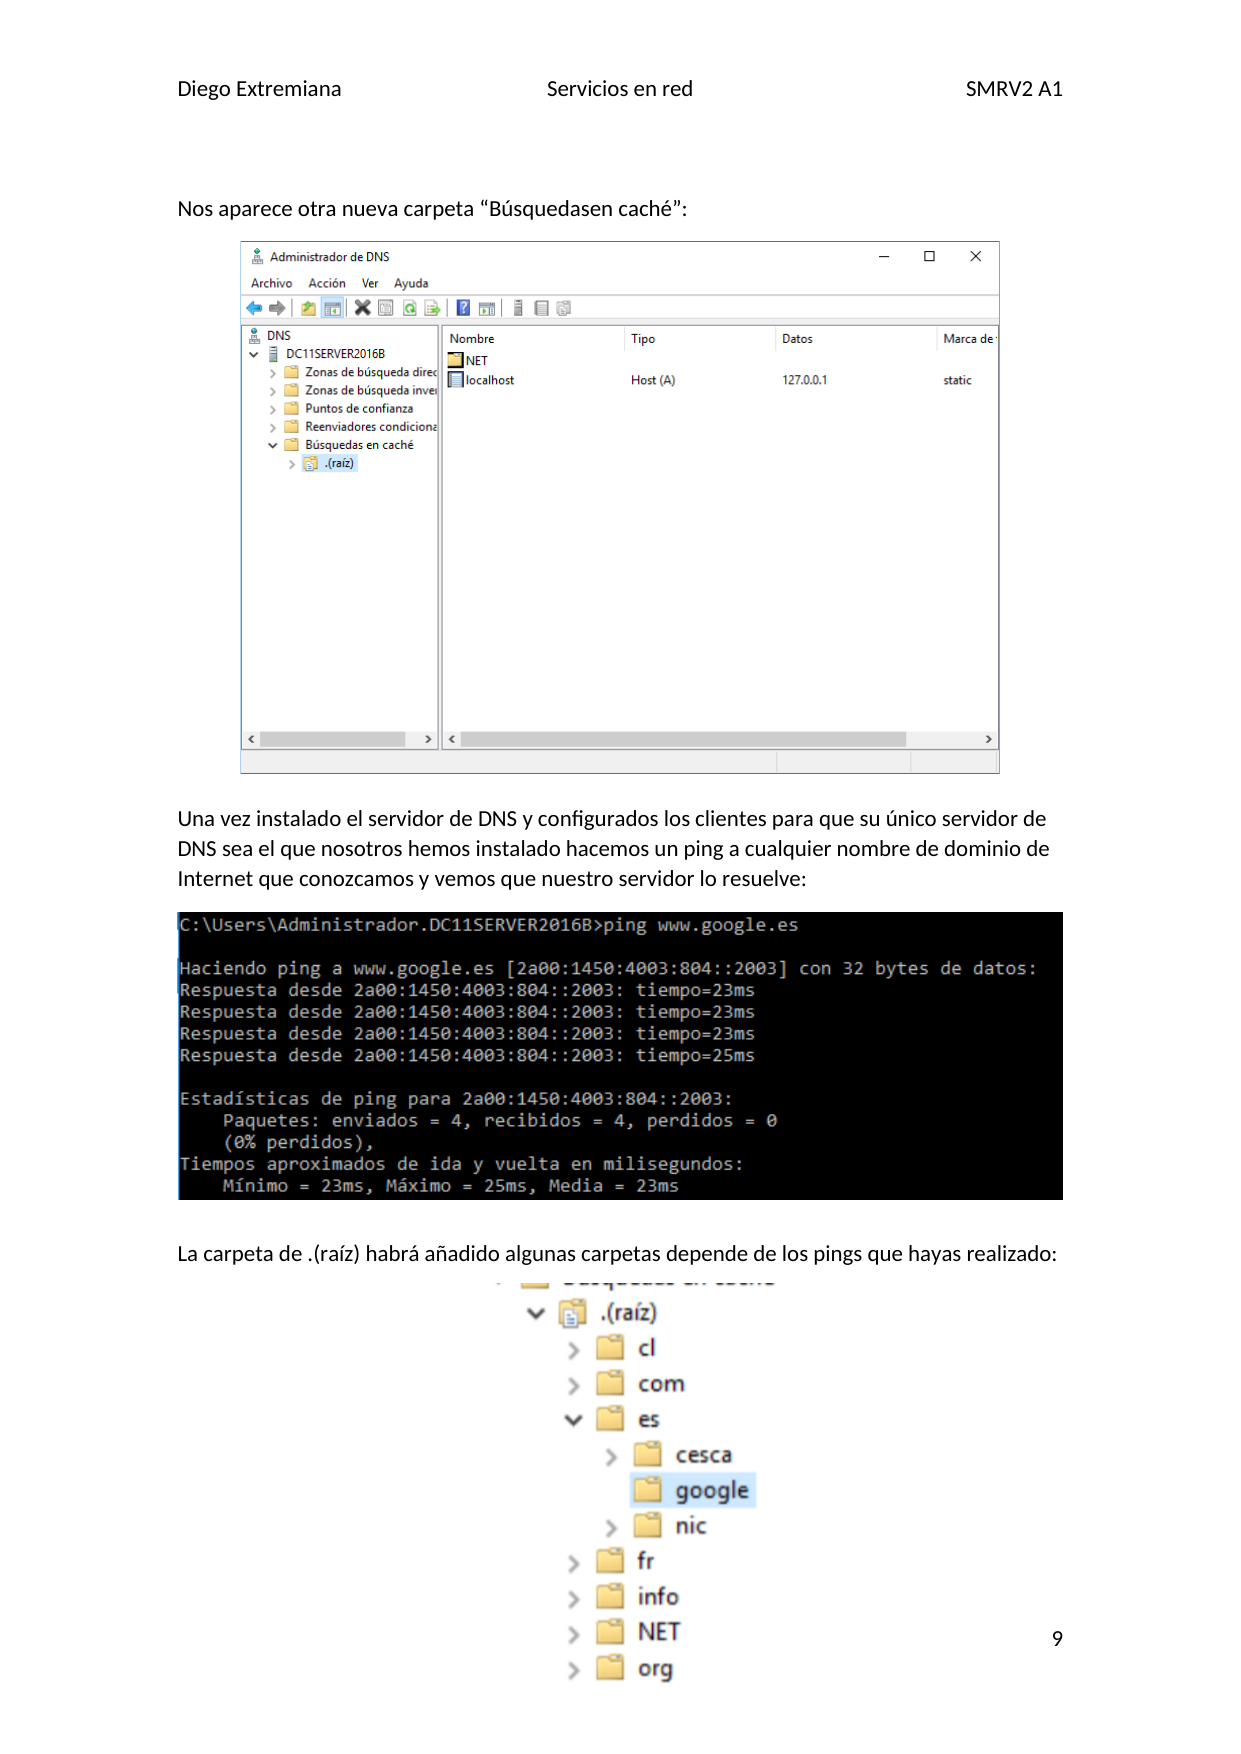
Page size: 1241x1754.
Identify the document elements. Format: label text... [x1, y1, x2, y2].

text Una vez instalado el servidor de DNS y configurados los clientes para que su único servidor de DNS sea el que nosotros hemos instalado hacemos un ping a cualquier nombre de dominio de Internet que conozcamos y vemos que nuestro servidor lo resuelve: [177, 804, 1063, 892]
text Nos aparece otra nueva carpeta “Búsquedasen caché”: [177, 194, 1063, 222]
picture [463, 1283, 778, 1718]
picture [177, 912, 1063, 1200]
picture [240, 241, 1000, 774]
text La carpeta de .(raíz) habrá añadido algunas carpetas depende de los pings que hayas realizado: [177, 1239, 1063, 1267]
